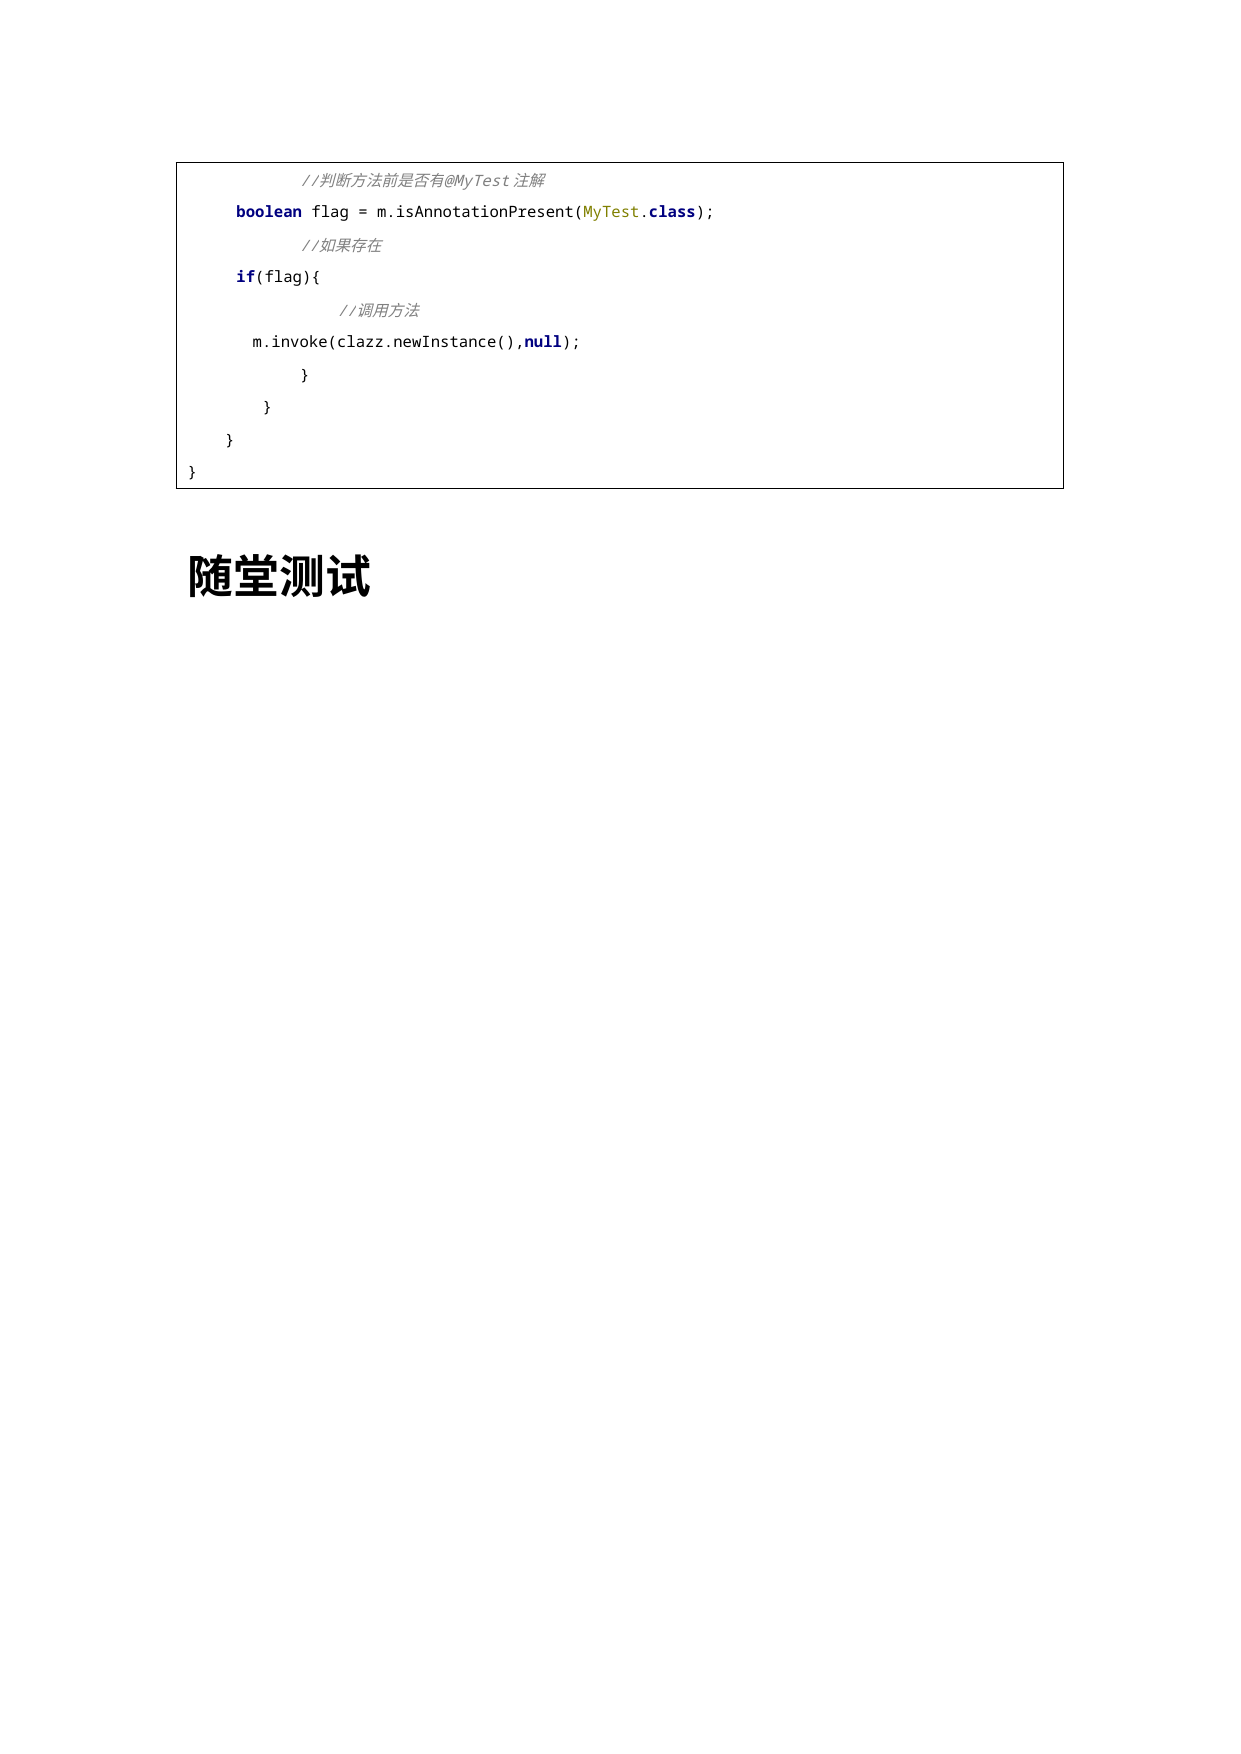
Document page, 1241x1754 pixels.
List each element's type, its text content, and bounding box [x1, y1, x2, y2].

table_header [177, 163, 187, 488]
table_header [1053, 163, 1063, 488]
subtitle 随堂测试 [187, 524, 1053, 622]
